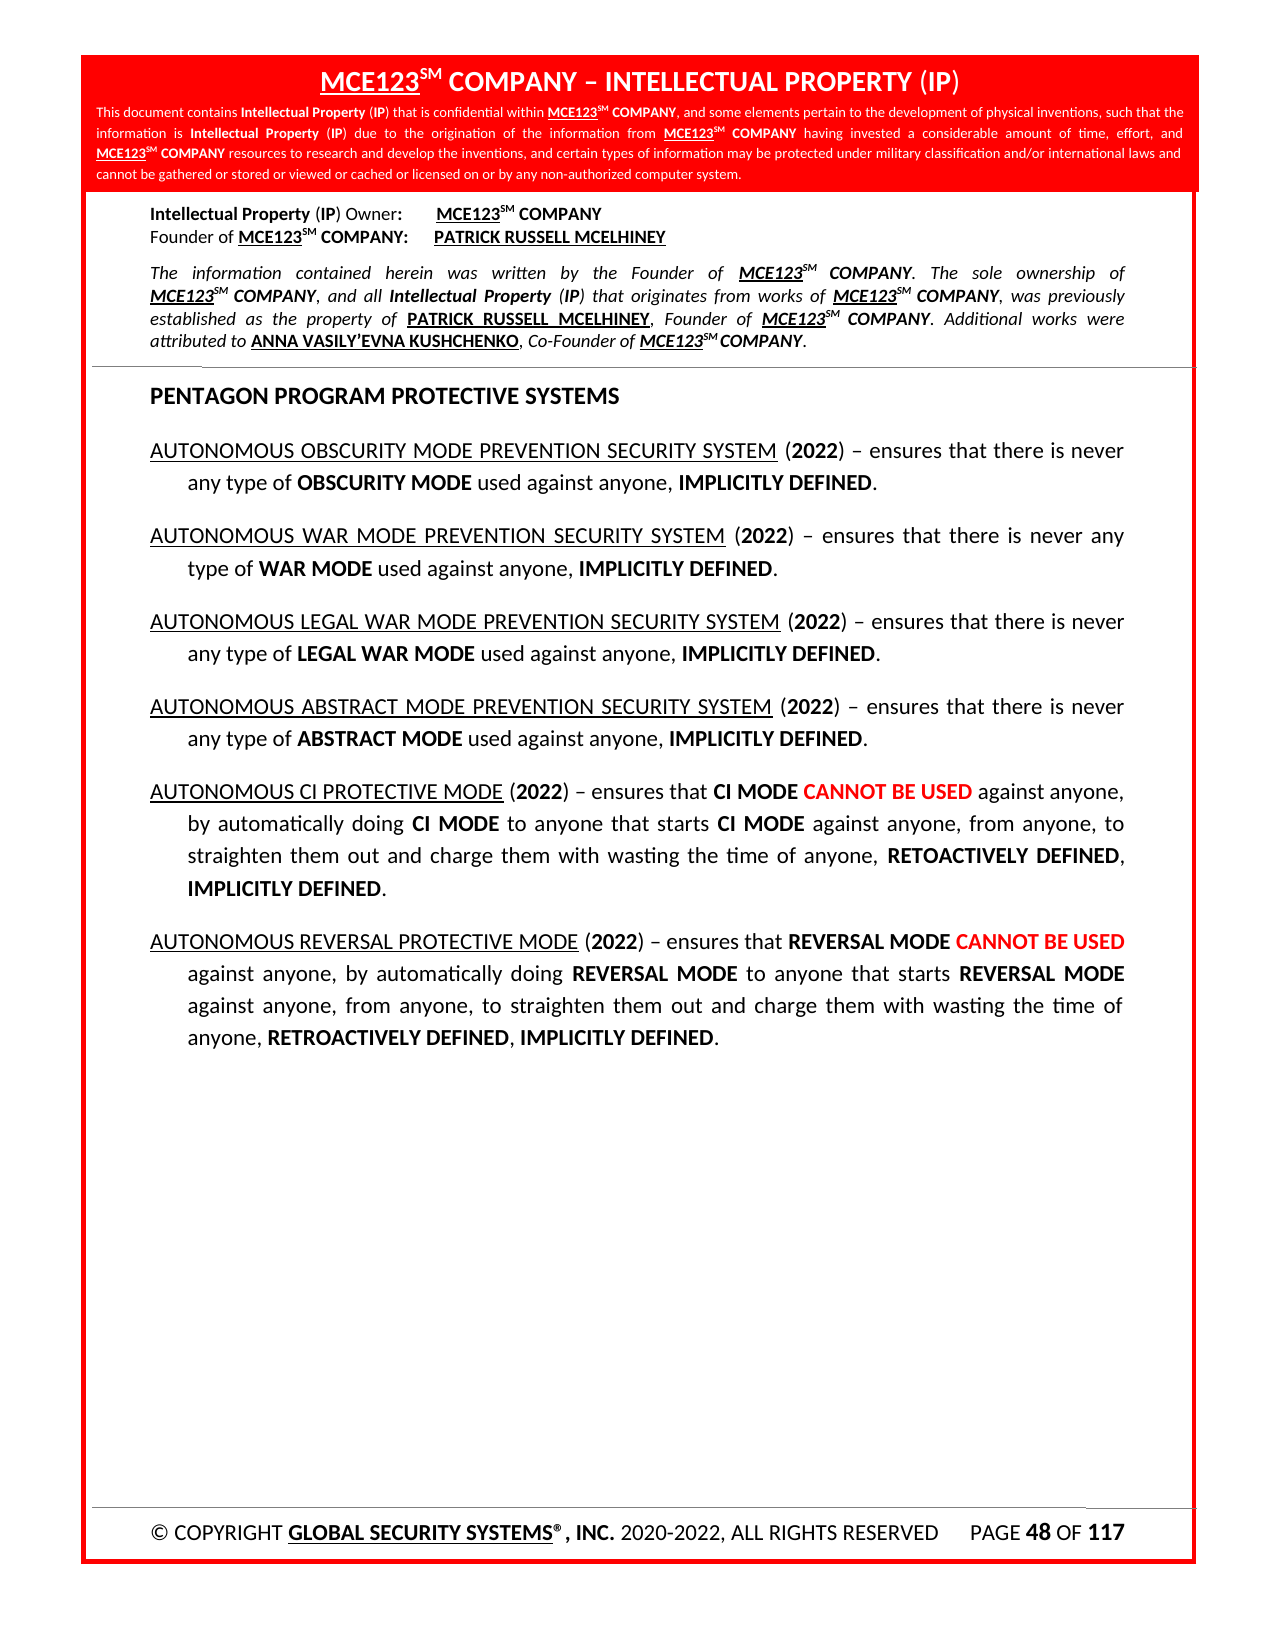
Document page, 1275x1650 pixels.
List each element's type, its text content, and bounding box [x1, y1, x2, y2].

text AUTONOMOUS ABSTRACT MODE PREVENTION SECURITY SYSTEM (2022) – ensures that there is never any type of ABSTRACT MODE used against anyone, IMPLICITLY DEFINED. [150, 692, 1125, 752]
text AUTONOMOUS OBSCURITY MODE PREVENTION SECURITY SYSTEM (2022) – ensures that there is never any type of OBSCURITY MODE used against anyone, IMPLICITLY DEFINED. [150, 436, 1125, 497]
text AUTONOMOUS REVERSAL PROTECTIVE MODE (2022) – ensures that REVERSAL MODE CANNOT BE USED against anyone, by automatically doing REVERSAL MODE to anyone that starts REVERSAL MODE against anyone, from anyone, to straighten them out and charge them with wasting the time of anyone, RETROACTIVELY DEFINED, IMPLICITLY DEFINED. [150, 927, 1125, 1051]
text PENTAGON PROGRAM PROTECTIVE SYSTEMS [150, 381, 1125, 411]
text AUTONOMOUS WAR MODE PREVENTION SECURITY SYSTEM (2022) – ensures that there is never any type of WAR MODE used against anyone, IMPLICITLY DEFINED. [150, 522, 1125, 582]
text AUTONOMOUS LEGAL WAR MODE PREVENTION SECURITY SYSTEM (2022) – ensures that there is never any type of LEGAL WAR MODE used against anyone, IMPLICITLY DEFINED. [150, 607, 1125, 667]
text AUTONOMOUS CI PROTECTIVE MODE (2022) – ensures that CI MODE CANNOT BE USED against anyone, by automatically doing CI MODE to anyone that starts CI MODE against anyone, from anyone, to straighten them out and charge them with wasting the time of anyone, RETOACTIVELY DEFINED, IMPLICITLY DEFINED. [150, 777, 1125, 902]
